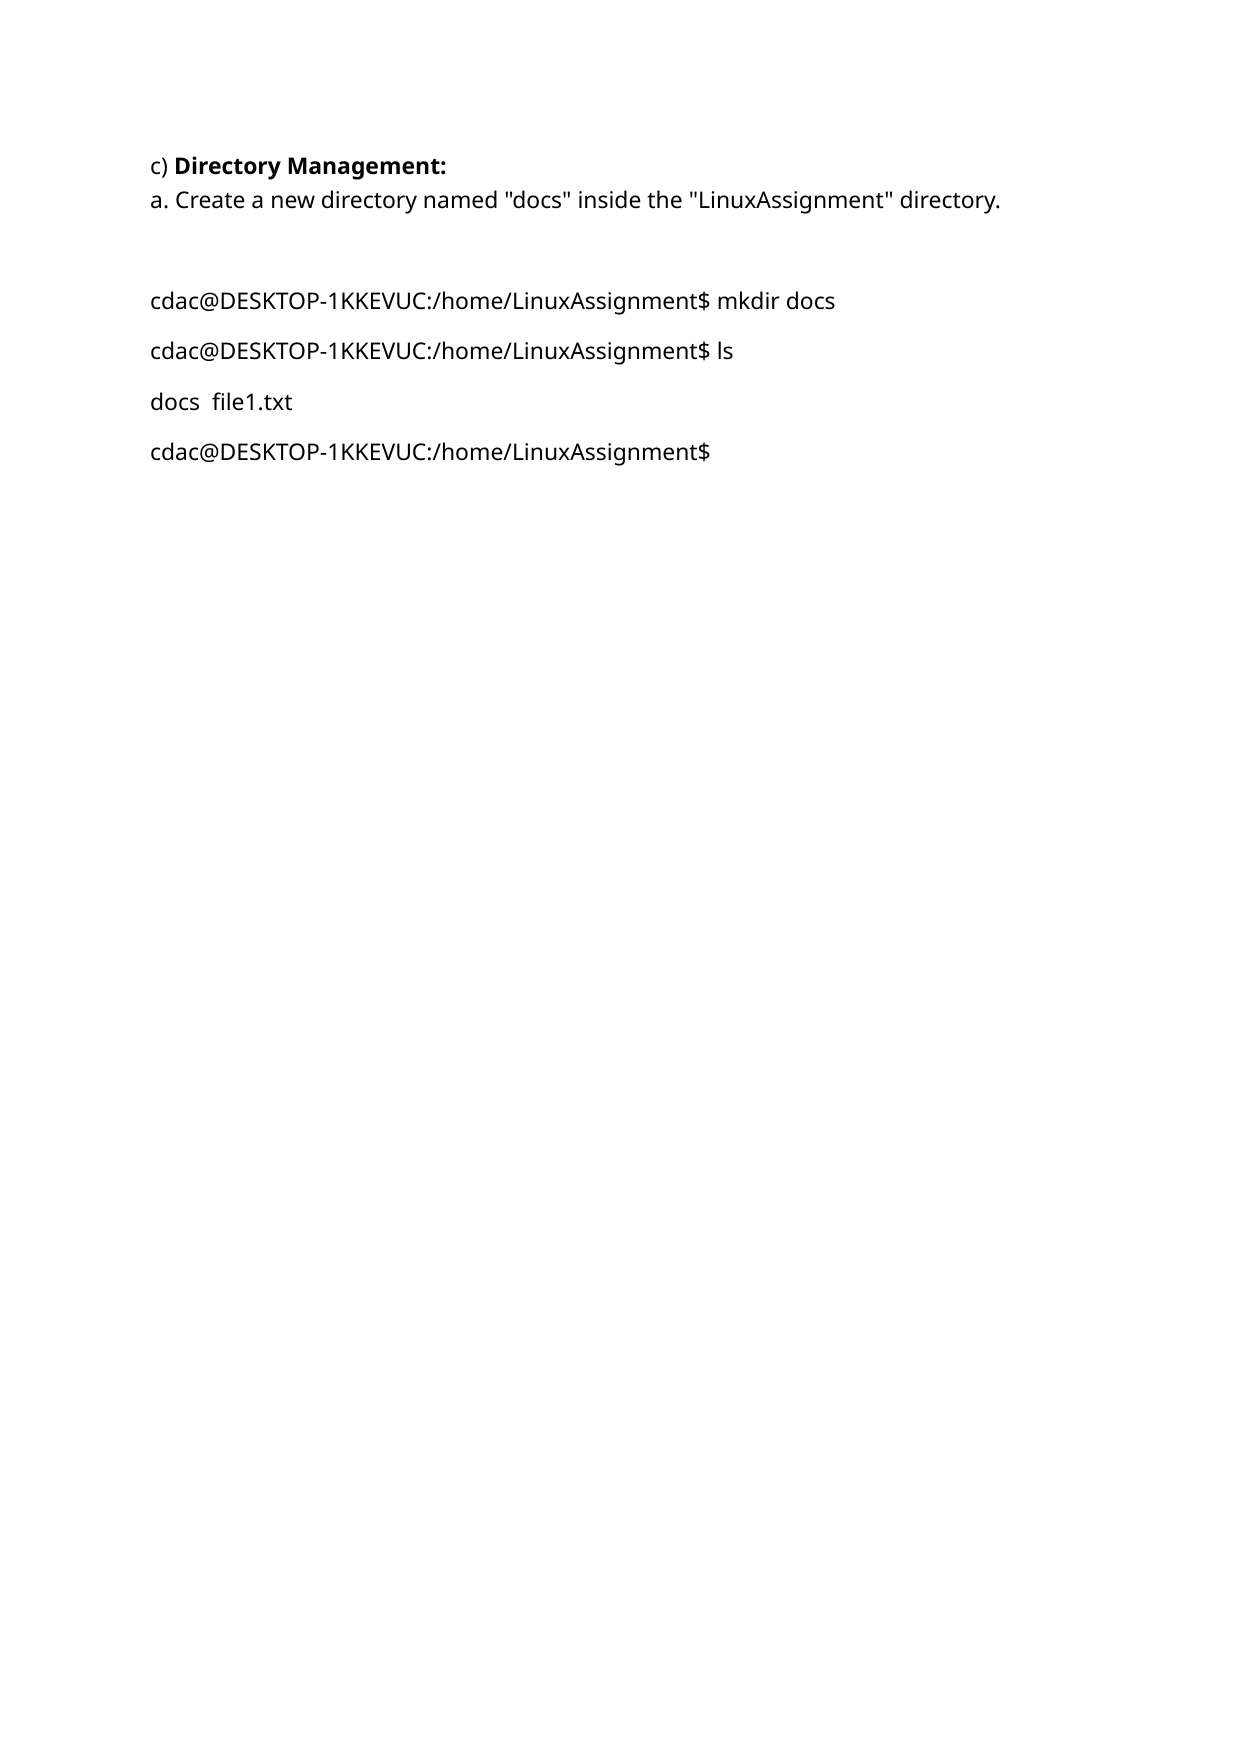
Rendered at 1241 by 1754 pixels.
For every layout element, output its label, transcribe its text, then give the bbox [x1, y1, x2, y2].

text cdac@DESKTOP-1KKEVUC:/home/LinuxAssignment$ mkdir docs [150, 284, 1090, 316]
text c) Directory Management: a. Create a new directory named "docs" inside the "LinuxAssignment" directory. [150, 150, 1090, 215]
text cdac@DESKTOP-1KKEVUC:/home/LinuxAssignment$ [150, 436, 1090, 467]
text docs file1.txt [150, 385, 1090, 417]
text cdac@DESKTOP-1KKEVUC:/home/LinuxAssignment$ ls [150, 335, 1090, 366]
